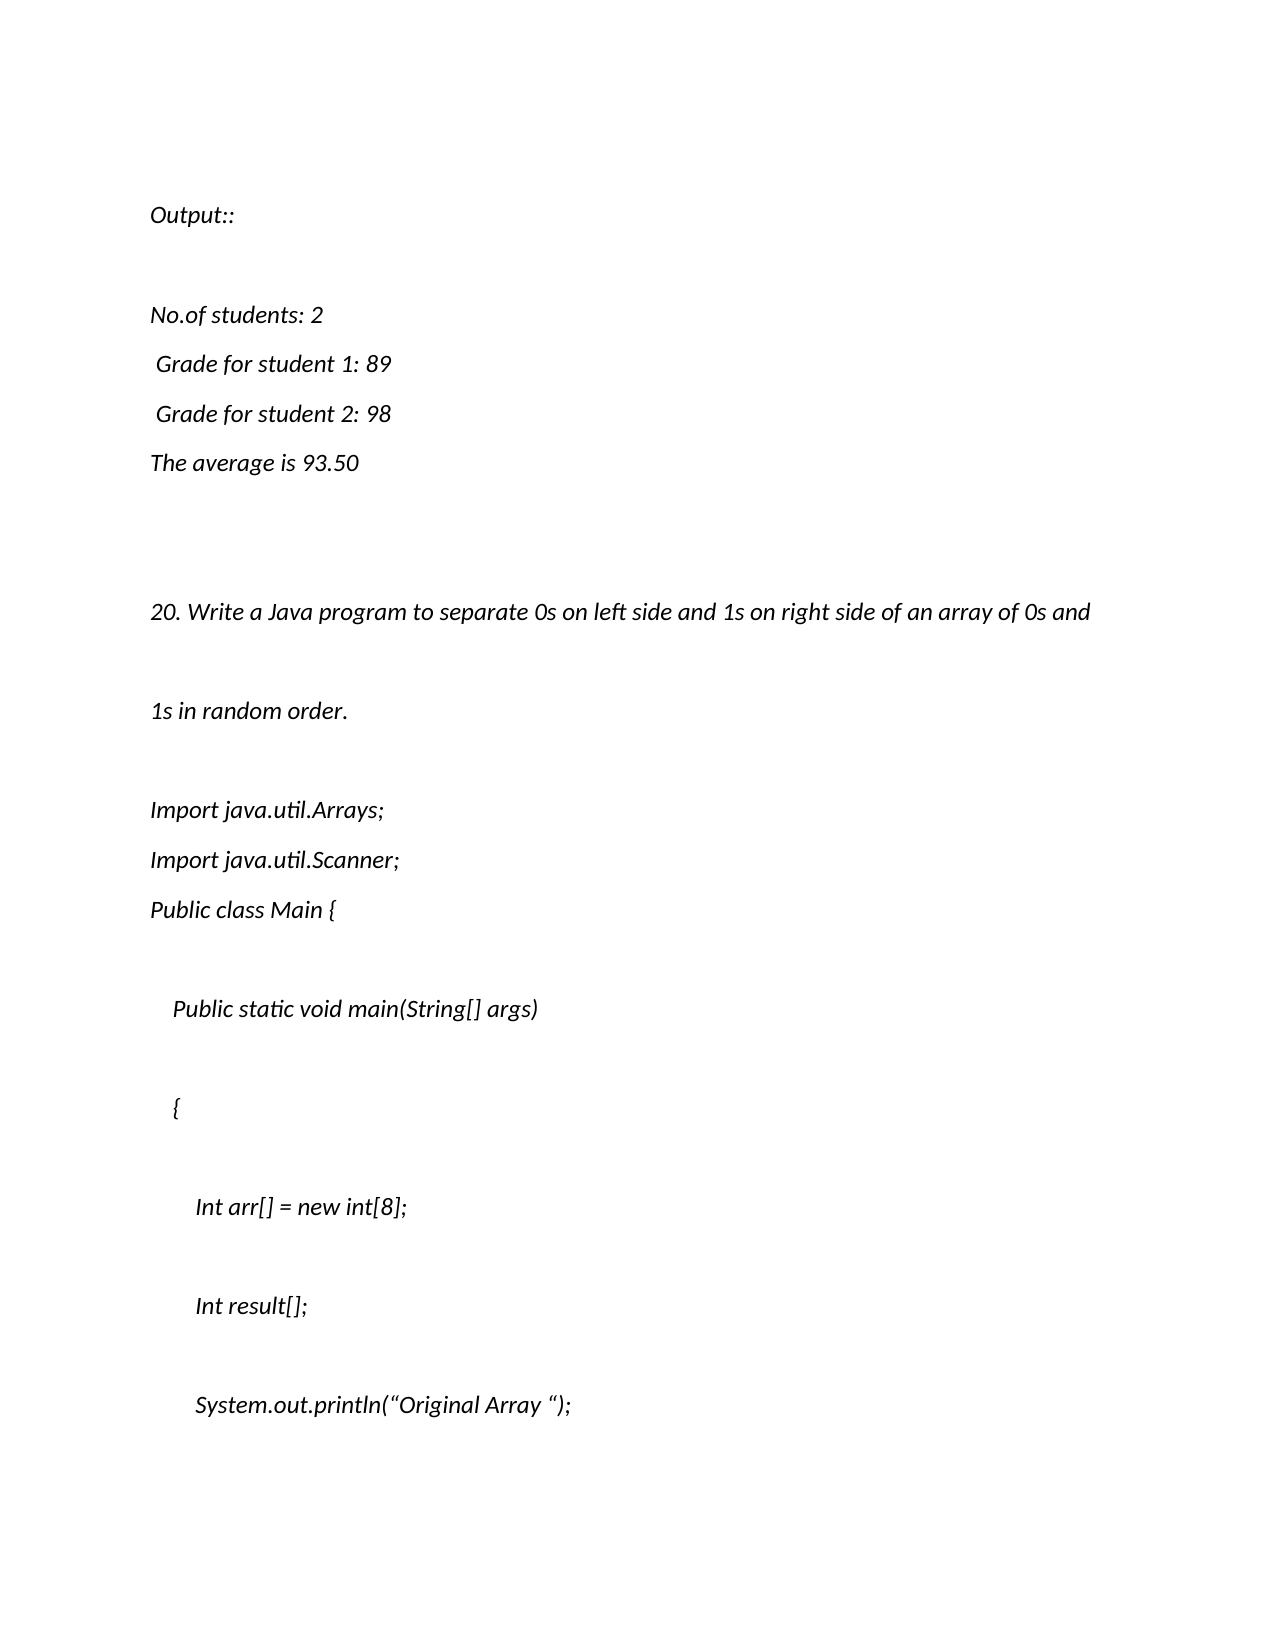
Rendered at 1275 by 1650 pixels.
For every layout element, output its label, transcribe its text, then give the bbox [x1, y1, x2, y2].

text The average is 93.50 [150, 447, 1125, 478]
text Public class Main { [150, 894, 1125, 924]
text Import java.util.Scanner; [150, 844, 1125, 875]
text 20. Write a Java program to separate 0s on left side and 1s on right side of an array of 0s and [150, 596, 1125, 627]
text System.out.println(“Original Array “); [150, 1389, 1125, 1420]
text Grade for student 2: 98 [150, 398, 1125, 428]
text Int result[]; [150, 1290, 1125, 1321]
text Grade for student 1: 89 [150, 348, 1125, 379]
text 1s in random order. [150, 695, 1125, 726]
text No.of students: 2 [150, 299, 1125, 329]
text Import java.util.Arrays; [150, 794, 1125, 825]
text { [150, 1092, 1125, 1123]
text Int arr[] = new int[8]; [150, 1191, 1125, 1222]
text Output:: [150, 199, 1125, 230]
text Public static void main(String[] args) [150, 993, 1125, 1023]
